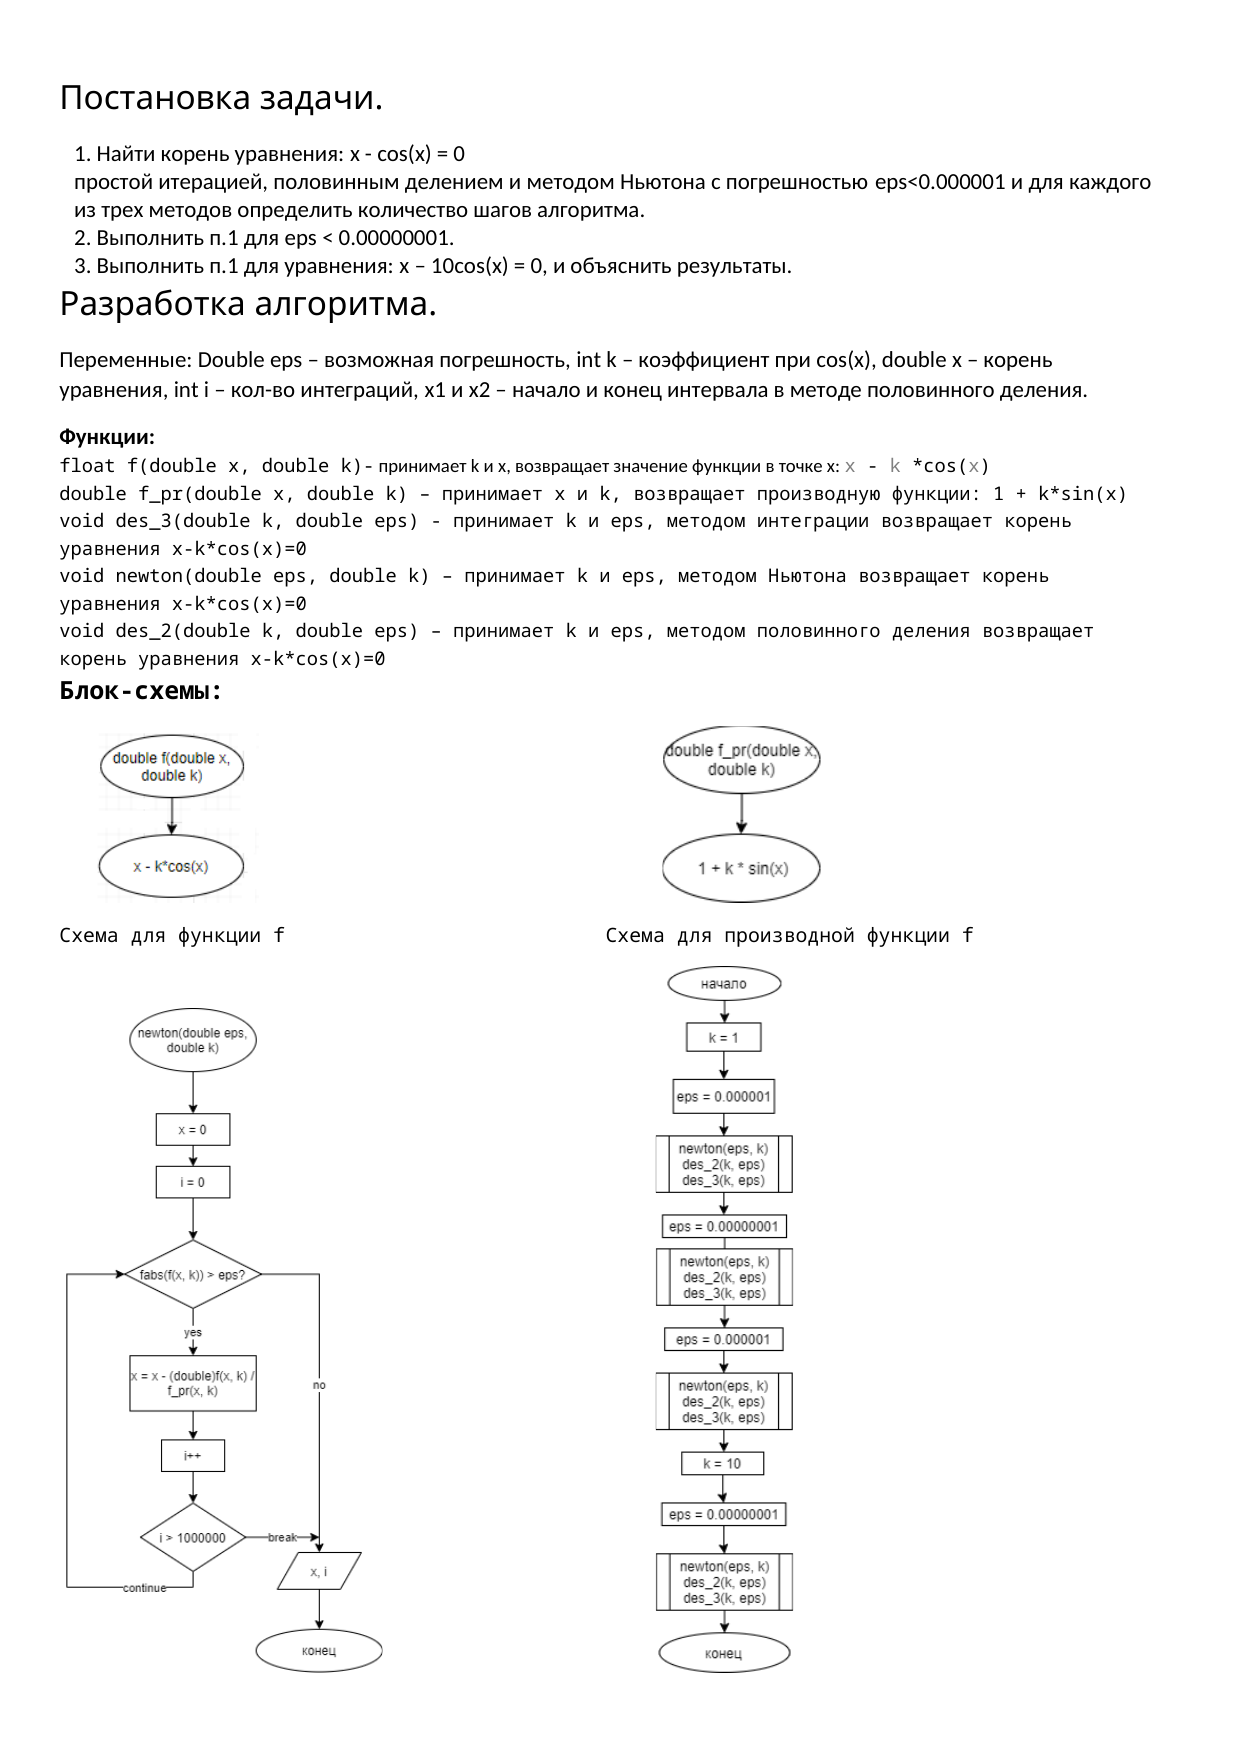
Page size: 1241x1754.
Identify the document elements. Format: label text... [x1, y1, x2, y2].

text void newton(double eps, double k) – принимает k и eps, методом Ньютона возвращает корень уравнения x-k*cos(x)=0 [59, 562, 1152, 616]
text double f_pr(double x, double k) – принимает x и k, возвращает производную функции: 1 + k*sin(x) [59, 480, 1152, 506]
text void des_3(double k, double eps) - принимает k и eps, методом интеграции возвращает корень уравнения x-k*cos(x)=0 [59, 507, 1152, 561]
picture [662, 726, 822, 903]
text float f(double x, double k)- принимает k и x, возвращает значение функции в точке х: x - k *cos(x) [59, 452, 1152, 478]
text void des_2(double k, double eps) – принимает k и eps, методом половинного деления возвращает корень уравнения x-k*cos(x)=0 [59, 617, 1152, 671]
text Разработка алгоритма. [59, 279, 1152, 325]
text 3. Выполнить п.1 для уравнения: x – 10cos(x) = 0, и объяснить результаты. [74, 252, 1152, 279]
text 1. Найти корень уравнения: x - cos(x) = 0 [74, 139, 1152, 167]
picture [655, 966, 794, 1673]
text Переменные: Double eps – возможная погрешность, int k – коэффициент при cos(x), double x – корень уравнения, int i – кол-во интеграций, x1 и x2 – начало и конец интервала в методе половинного деления. [59, 345, 1152, 403]
text Схема для функции f Схема для производной функции f [59, 921, 1152, 948]
text 2. Выполнить п.1 для eps < 0.00000001. [74, 223, 1152, 252]
picture [59, 1008, 383, 1673]
text Постановка задачи. [59, 74, 1152, 119]
picture [88, 727, 259, 903]
text Функции: [59, 422, 1152, 450]
text Блок-схемы: [59, 672, 1152, 707]
text простой итерацией, половинным делением и методом Ньютона с погрешностью eps<0.000001 и для каждого из трех методов определить количество шагов алгоритма. [74, 167, 1152, 223]
